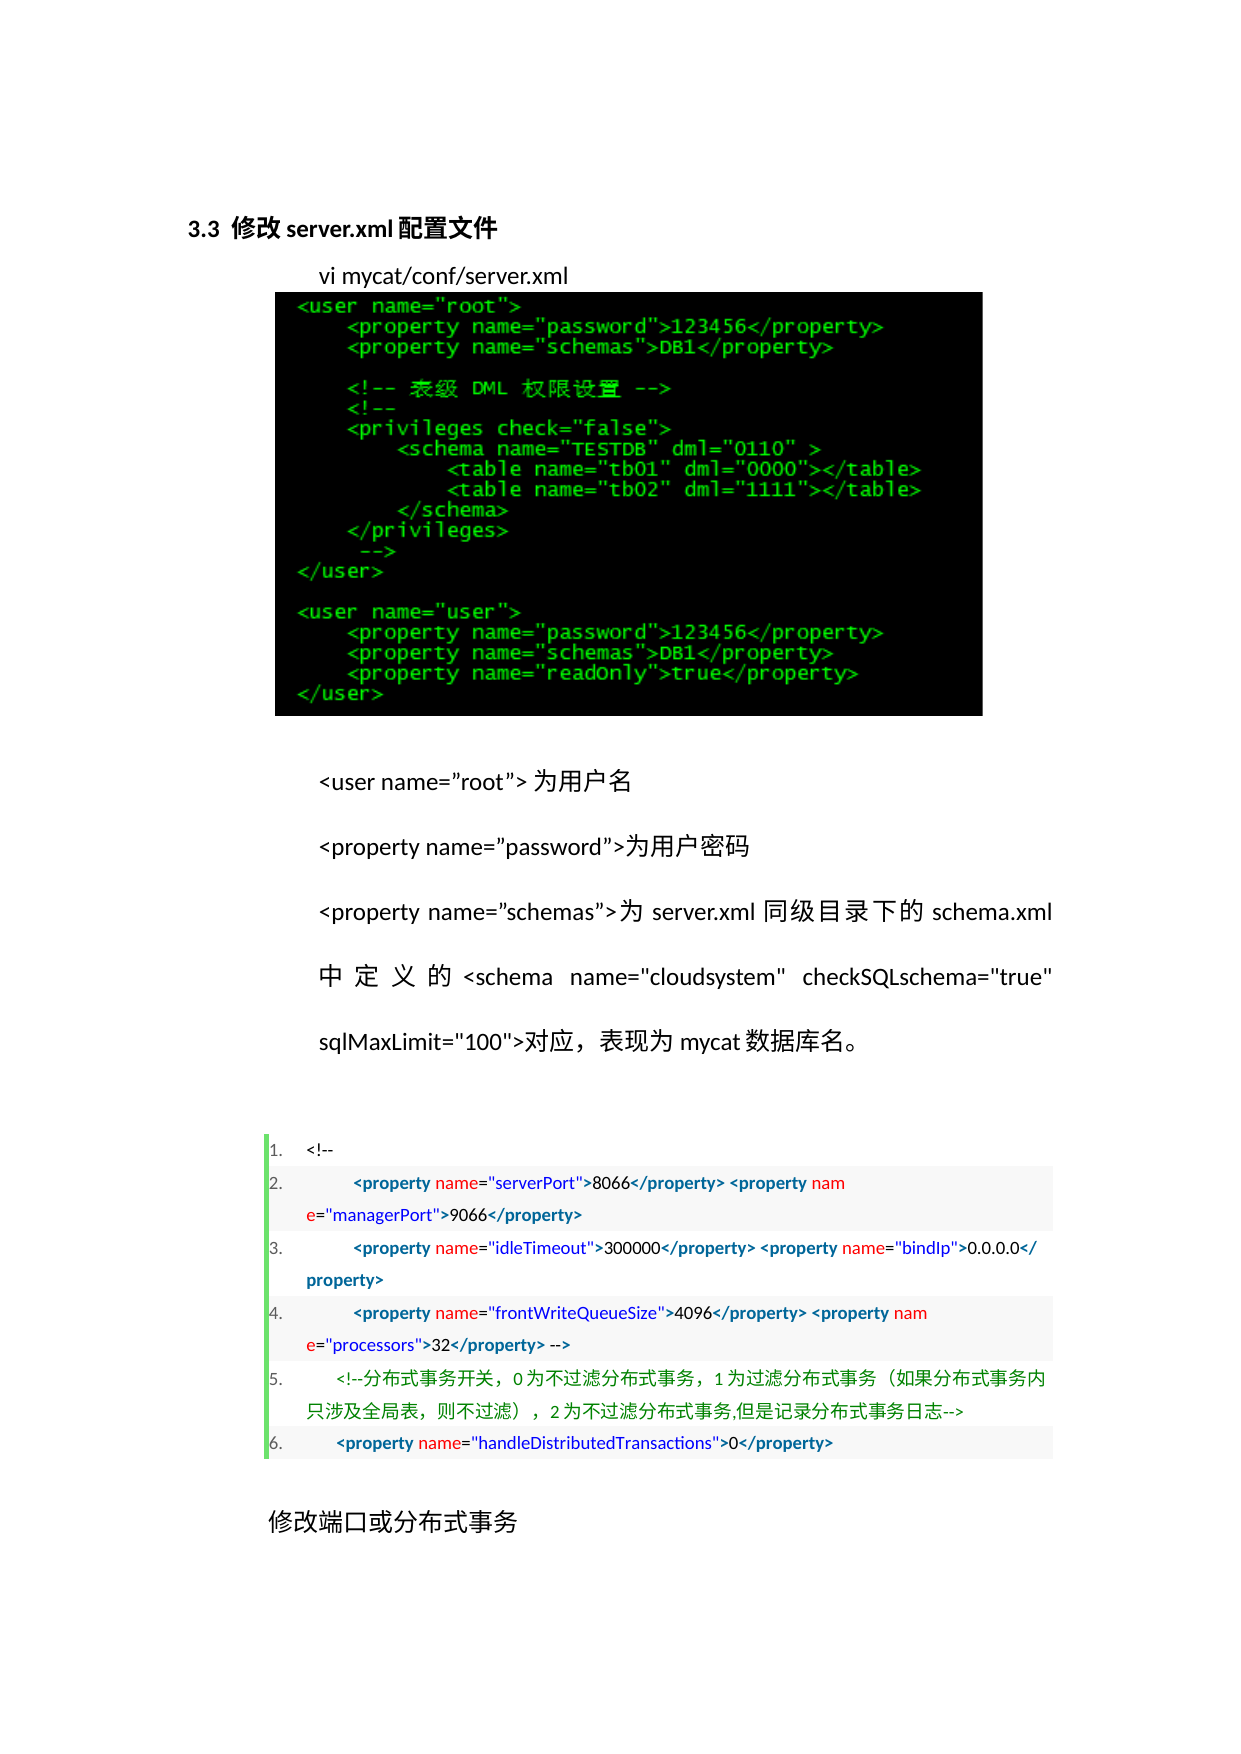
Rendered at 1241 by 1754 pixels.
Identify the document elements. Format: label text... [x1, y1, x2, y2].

list <property name="idleTimeout">300000</property> <property name="bindIp">0.0.0.0</property> [269, 1231, 1053, 1296]
list <!-- [269, 1134, 1053, 1166]
text 修改端口或分布式事务 [269, 1488, 1053, 1553]
list vi mycat/conf/server.xml [319, 259, 1053, 292]
list <user name=”root”> 为用户名 [262, 747, 1053, 812]
list <property name=”password”>为用户密码 [262, 812, 1053, 877]
picture [275, 292, 983, 716]
list <property name="handleDistributedTransactions">0</property> [269, 1426, 1053, 1459]
list <property name="serverPort">8066</property> <property name="managerPort">9066</property> [269, 1166, 1053, 1231]
list <property name=”schemas”>为server.xml同级目录下的schema.xml中定义的<schema name="cloudsystem" checkSQLschema="true" sqlMaxLimit="100">对应，表现为mycat数据库名。 [319, 877, 1053, 1072]
list 修改server.xml配置文件 [187, 194, 1053, 259]
list <!--分布式事务开关，0为不过滤分布式事务，1为过滤分布式事务（如果分布式事务内只涉及全局表，则不过滤），2为不过滤分布式事务,但是记录分布式事务日志--> [269, 1361, 1053, 1426]
list <property name="frontWriteQueueSize">4096</property> <property name="processors">32</property> --> [269, 1296, 1053, 1361]
